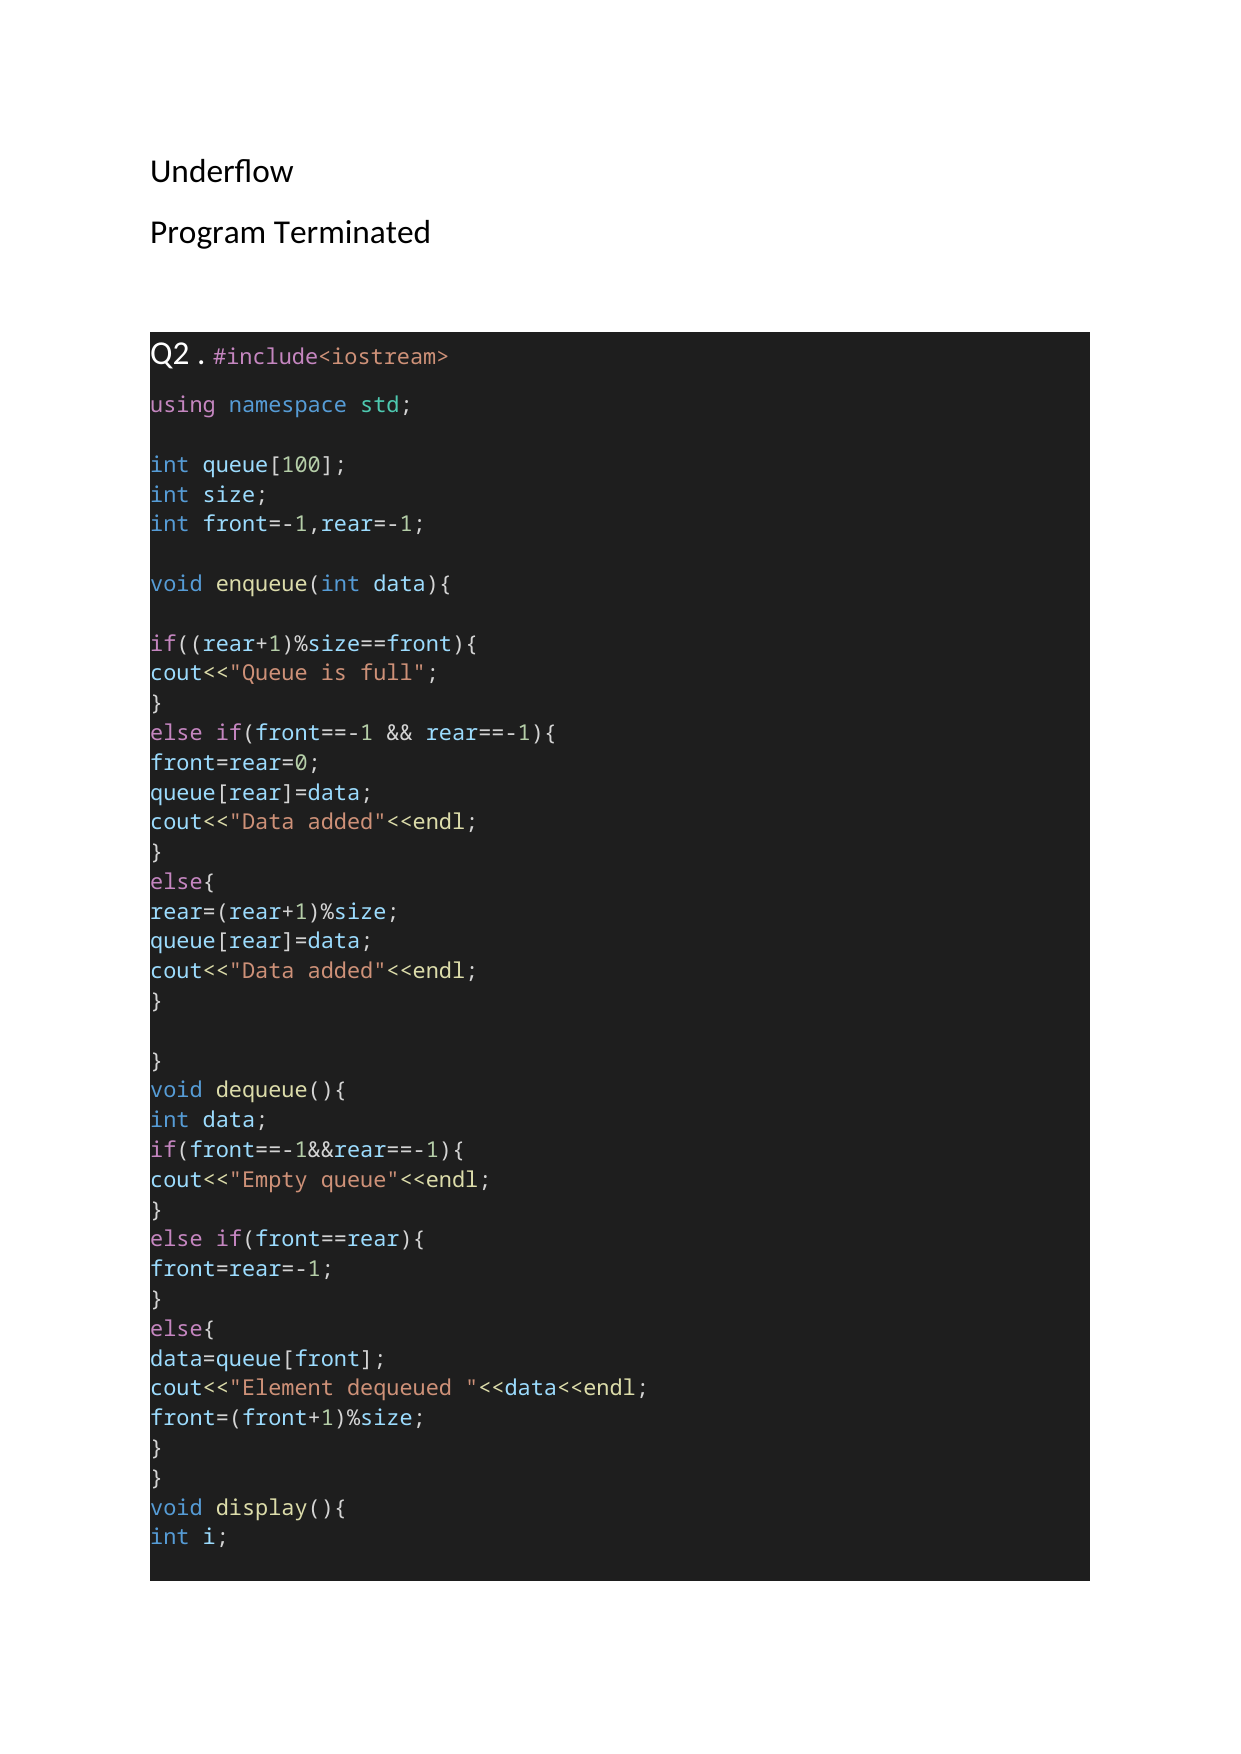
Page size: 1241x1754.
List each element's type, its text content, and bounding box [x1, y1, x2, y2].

text cout<<"Data added"<<endl; [150, 806, 1090, 836]
text } [150, 1432, 1090, 1462]
text int data; [150, 1104, 1090, 1134]
text } [150, 985, 1090, 1015]
text queue[rear]=data; [150, 777, 1090, 806]
text int front=-1,rear=-1; [150, 508, 1090, 538]
text queue[rear]=data; [150, 926, 1090, 955]
text int size; [150, 479, 1090, 508]
text Q2 . #include<iostream> [150, 332, 1090, 373]
text front=(front+1)%size; [150, 1402, 1090, 1432]
text else{ [150, 866, 1090, 896]
text void display(){ [150, 1492, 1090, 1521]
text else if(front==-1 && rear==-1){ [150, 717, 1090, 747]
text cout<<"Data added"<<endl; [150, 955, 1090, 985]
text if((rear+1)%size==front){ [150, 628, 1090, 657]
text } [150, 687, 1090, 717]
text } [150, 1462, 1090, 1492]
text data=queue[front]; [150, 1343, 1090, 1372]
text } [150, 1045, 1090, 1074]
text rear=(rear+1)%size; [150, 896, 1090, 926]
text else if(front==rear){ [150, 1223, 1090, 1253]
text } [150, 1283, 1090, 1313]
text else{ [150, 1313, 1090, 1343]
text cout<<"Empty queue"<<endl; [150, 1164, 1090, 1194]
text front=rear=-1; [150, 1253, 1090, 1283]
text } [150, 1194, 1090, 1223]
text void enqueue(int data){ [150, 568, 1090, 598]
text Underflow [150, 150, 1090, 191]
text using namespace std; [150, 389, 1090, 419]
text Program Terminated [150, 211, 1090, 251]
text cout<<"Element dequeued "<<data<<endl; [150, 1372, 1090, 1402]
text int i; [150, 1521, 1090, 1551]
text cout<<"Queue is full"; [150, 657, 1090, 687]
text front=rear=0; [150, 747, 1090, 777]
text int queue[100]; [150, 449, 1090, 479]
text void dequeue(){ [150, 1074, 1090, 1104]
text if(front==-1&&rear==-1){ [150, 1134, 1090, 1164]
text } [150, 836, 1090, 866]
